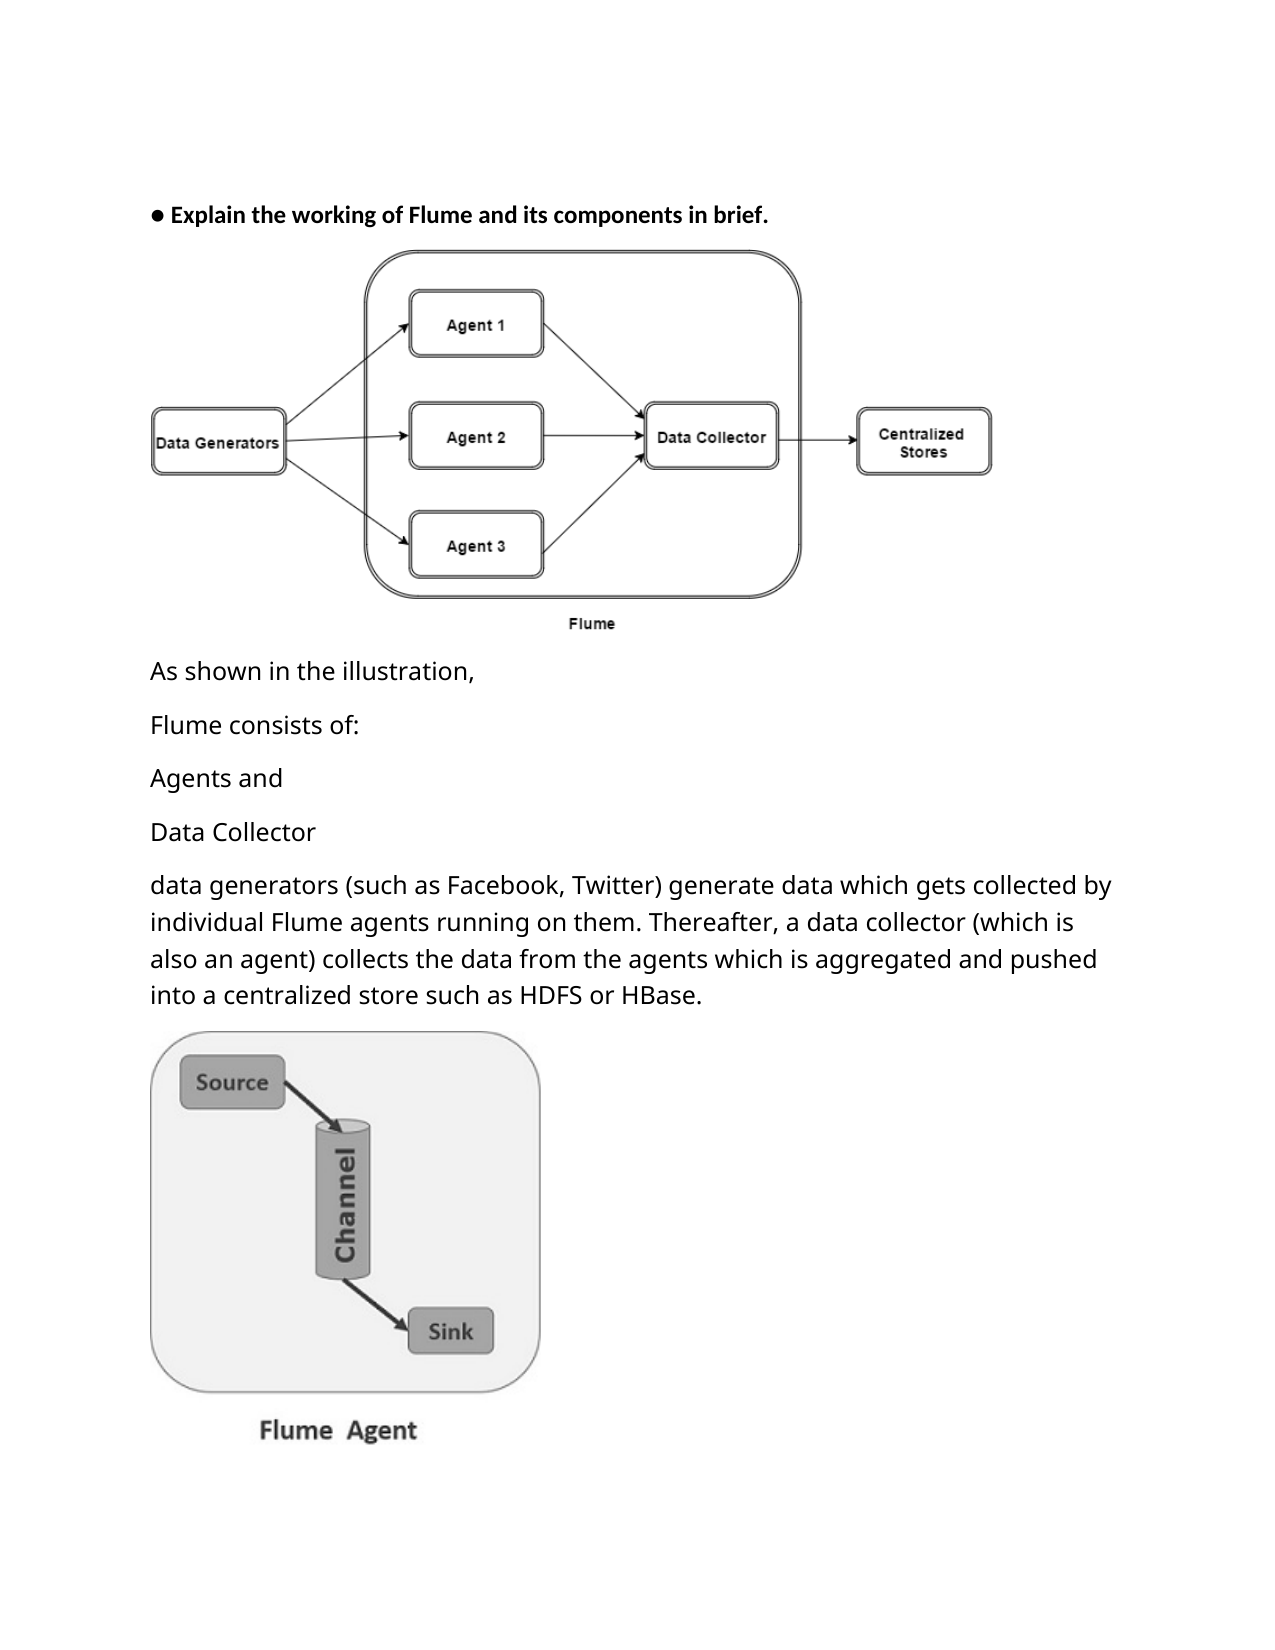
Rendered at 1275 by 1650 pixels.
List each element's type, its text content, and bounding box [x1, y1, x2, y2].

picture [150, 249, 994, 636]
text ● Explain the working of Flume and its components in brief. [150, 199, 1125, 230]
text As shown in the illustration, [150, 654, 1125, 688]
text Flume consists of: [150, 707, 1125, 741]
text Agents and [150, 761, 1125, 795]
text Data Collector [150, 814, 1125, 848]
text data generators (such as Facebook, Twitter) generate data which gets collected by individual Flume agents running on them. Thereafter, a data collector (which is also an agent) collects the data from the agents which is aggregated and pushed into a centralized store such as HDFS or HBase. [150, 868, 1125, 1012]
picture [150, 1031, 541, 1465]
